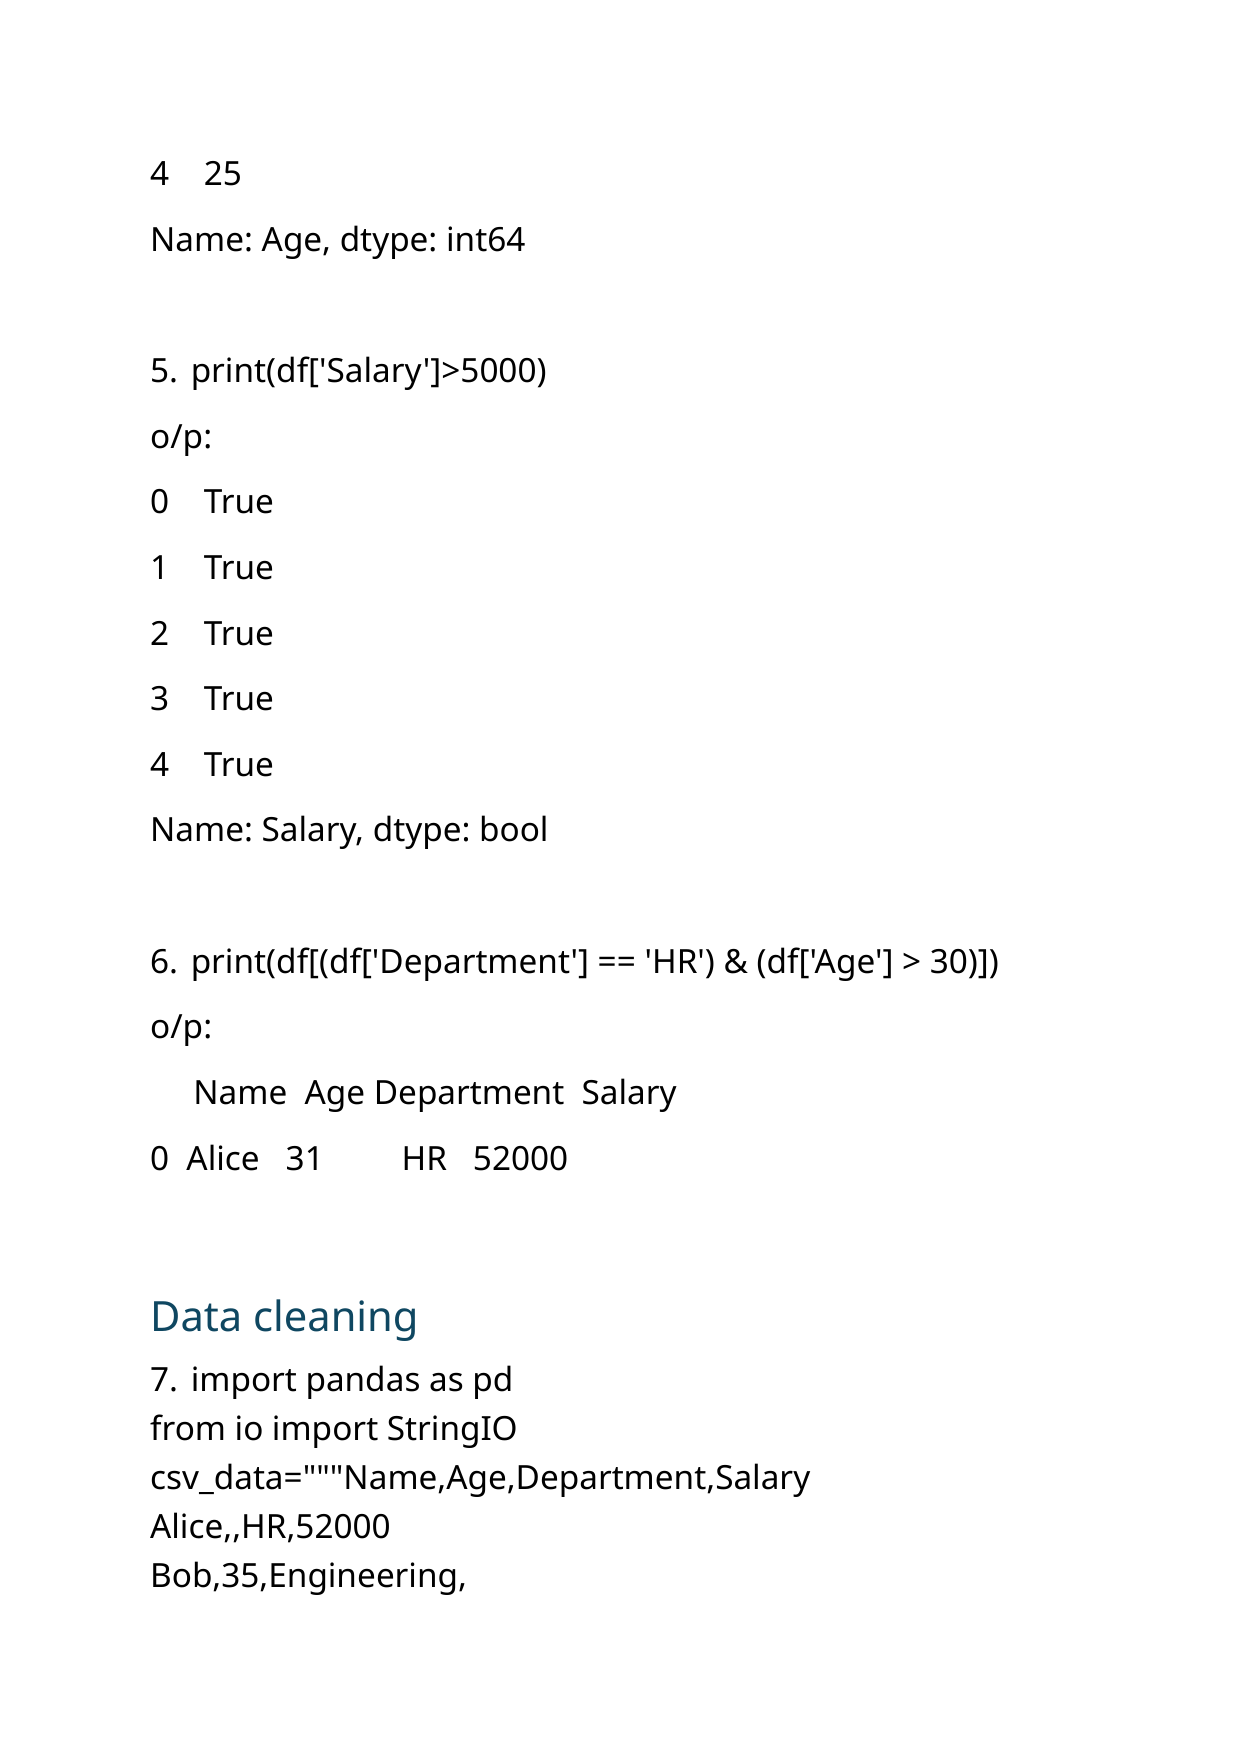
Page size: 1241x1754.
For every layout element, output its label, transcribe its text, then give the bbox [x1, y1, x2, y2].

text 4 True [150, 741, 1090, 786]
text 2 True [150, 609, 1090, 655]
text 1 True [150, 544, 1090, 589]
text o/p: [150, 412, 1090, 458]
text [150, 1356, 1090, 1597]
text 3 True [150, 675, 1090, 720]
text 0 True [150, 478, 1090, 523]
text Name Age Department Salary [150, 1069, 1090, 1114]
text Name: Age, dtype: int64 [150, 216, 1090, 261]
text o/p: [150, 1003, 1090, 1048]
text 0 Alice 31 HR 52000 [150, 1134, 1090, 1180]
text 6. print(df[(df['Department'] == 'HR') & (df['Age'] > 30)]) [150, 937, 1090, 983]
text Name: Salary, dtype: bool [150, 806, 1090, 852]
text 4 25 [150, 150, 1090, 195]
subtitle Data cleaning [150, 1286, 1090, 1343]
text 5. print(df['Salary']>5000) [150, 347, 1090, 392]
